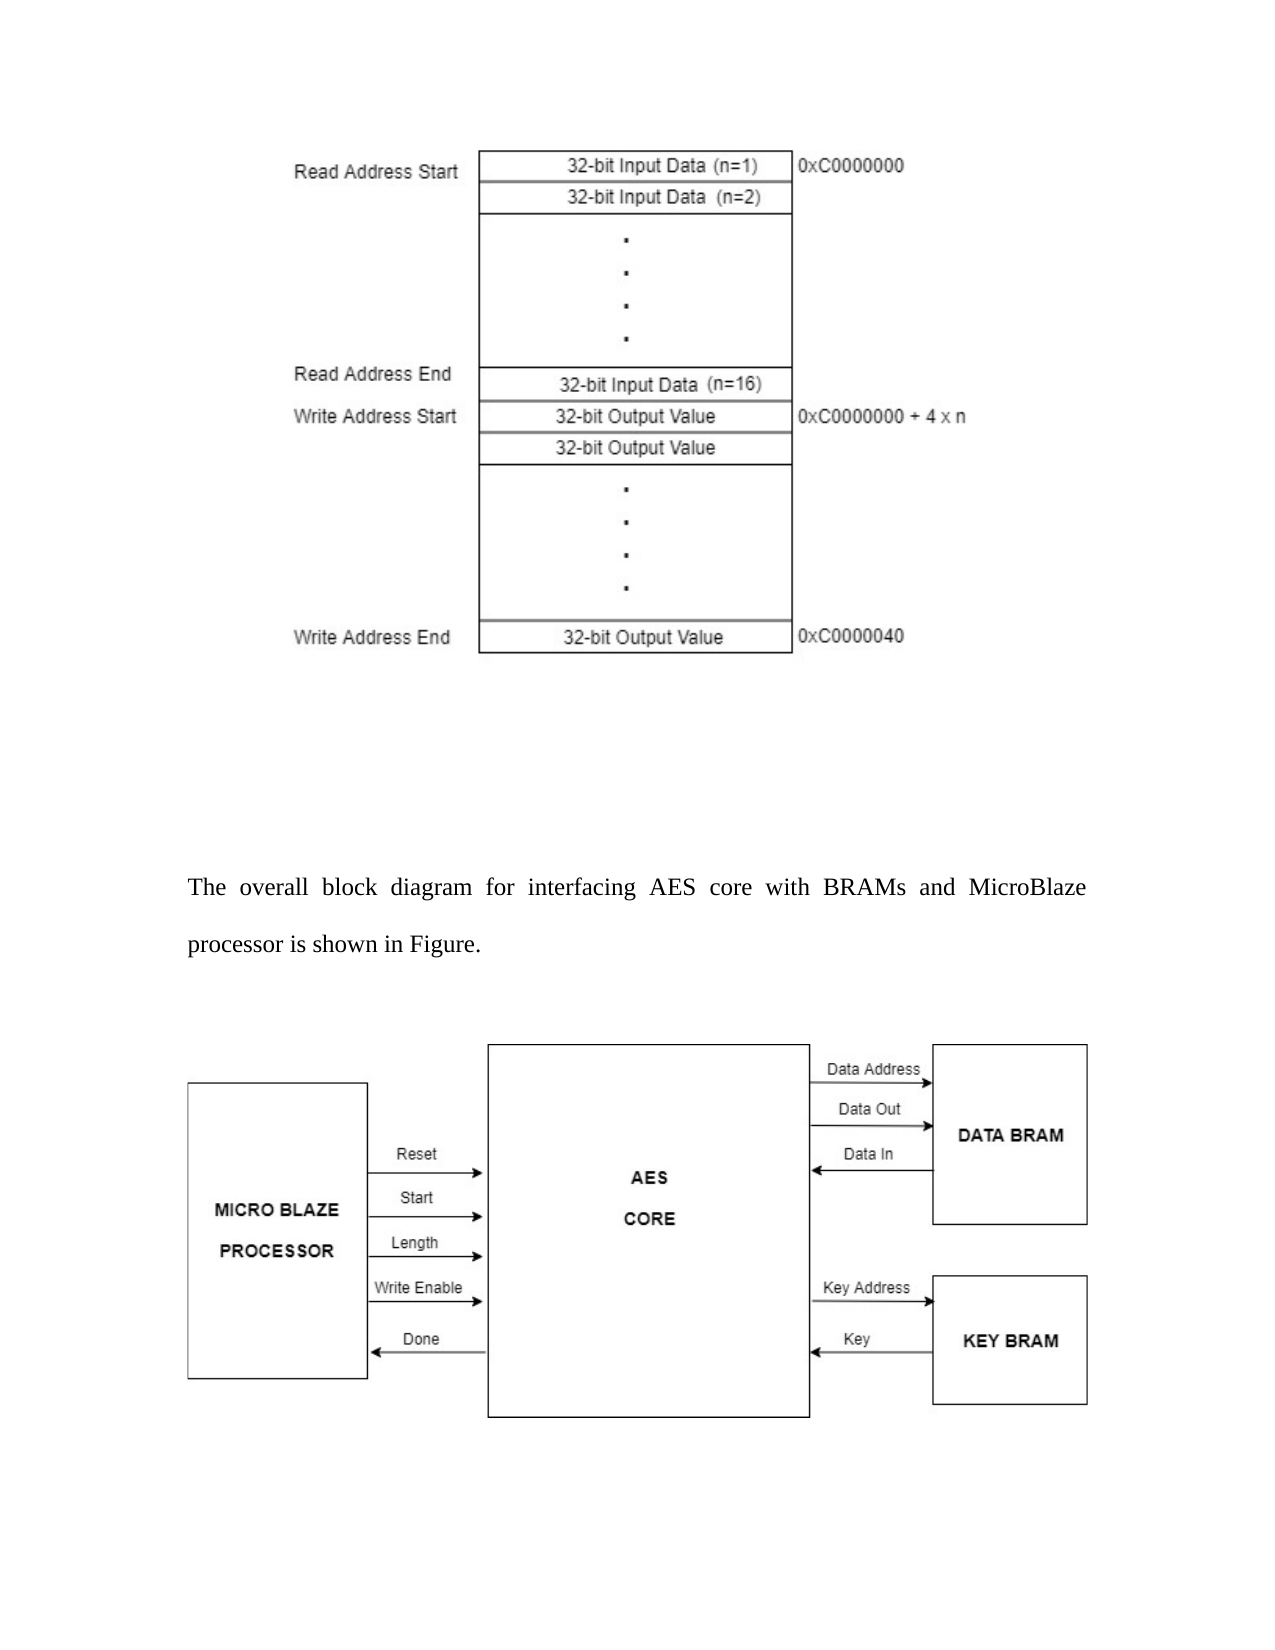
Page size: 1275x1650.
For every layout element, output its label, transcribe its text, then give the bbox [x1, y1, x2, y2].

picture [187, 1044, 1088, 1418]
picture [291, 150, 984, 671]
list The overall block diagram for interfacing AES core with BRAMs and MicroBlaze processor is shown in Figure. [187, 872, 1087, 958]
